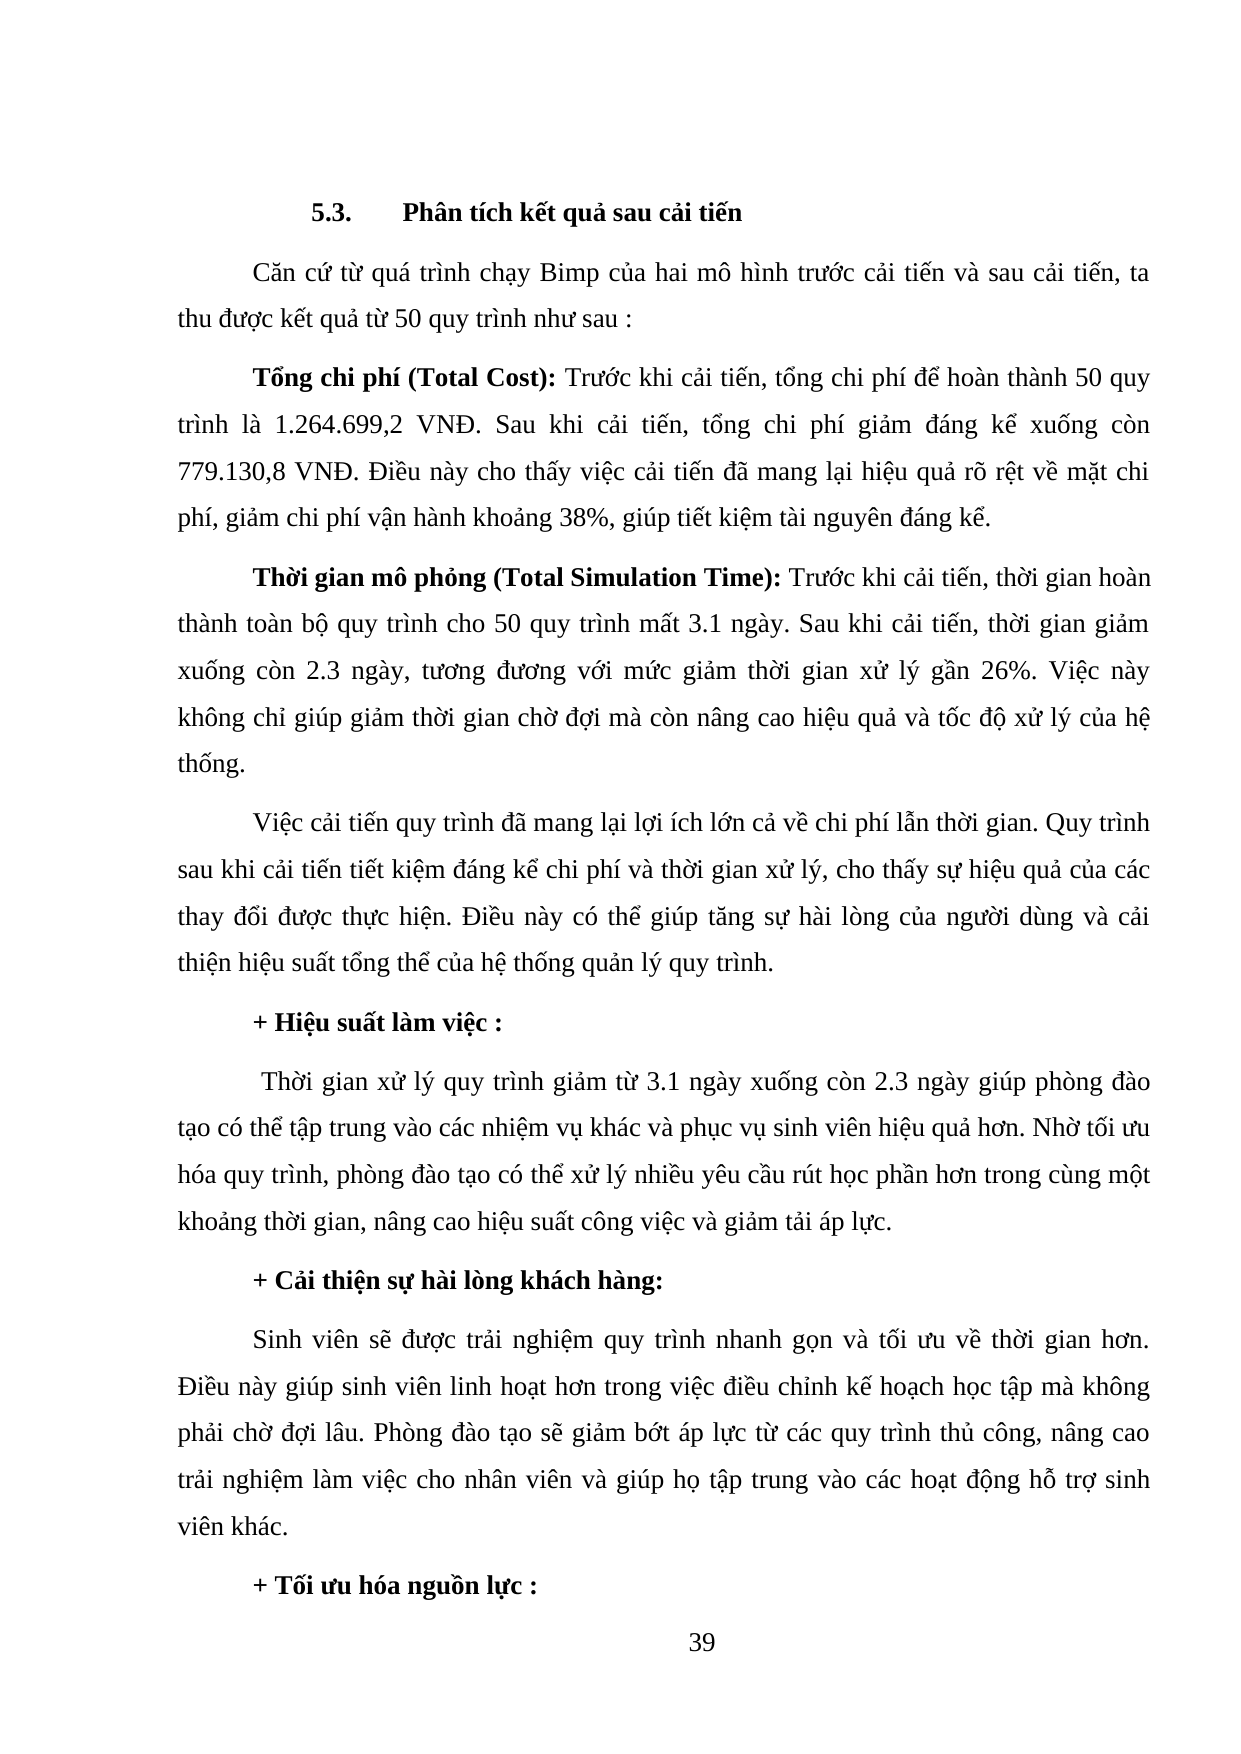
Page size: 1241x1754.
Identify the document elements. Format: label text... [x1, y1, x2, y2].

text Thời gian xử lý quy trình giảm từ 3.1 ngày xuống còn 2.3 ngày giúp phòng đào tạo có thể tập trung vào các nhiệm vụ khác và phục vụ sinh viên hiệu quả hơn. Nhờ tối ưu hóa quy trình, phòng đào tạo có thể xử lý nhiều yêu cầu rút học phần hơn trong cùng một khoảng thời gian, nâng cao hiệu suất công việc và giảm tải áp lực. [177, 1065, 1152, 1236]
subtitle Phân tích kết quả sau cải tiến [236, 197, 1152, 228]
text Sinh viên sẽ được trải nghiệm quy trình nhanh gọn và tối ưu về thời gian hơn. Điều này giúp sinh viên linh hoạt hơn trong việc điều chỉnh kế hoạch học tập mà không phải chờ đợi lâu. Phòng đào tạo sẽ giảm bớt áp lực từ các quy trình thủ công, nâng cao trải nghiệm làm việc cho nhân viên và giúp họ tập trung vào các hoạt động hỗ trợ sinh viên khác. [177, 1323, 1152, 1541]
text Tổng chi phí (Total Cost): Trước khi cải tiến, tổng chi phí để hoàn thành 50 quy trình là 1.264.699,2 VNĐ. Sau khi cải tiến, tổng chi phí giảm đáng kể xuống còn 779.130,8 VNĐ. Điều này cho thấy việc cải tiến đã mang lại hiệu quả rõ rệt về mặt chi phí, giảm chi phí vận hành khoảng 38%, giúp tiết kiệm tài nguyên đáng kể. [177, 362, 1152, 533]
text Việc cải tiến quy trình đã mang lại lợi ích lớn cả về chi phí lẫn thời gian. Quy trình sau khi cải tiến tiết kiệm đáng kể chi phí và thời gian xử lý, cho thấy sự hiệu quả của các thay đổi được thực hiện. Điều này có thể giúp tăng sự hài lòng của người dùng và cải thiện hiệu suất tổng thể của hệ thống quản lý quy trình. [177, 807, 1152, 978]
text + Tối ưu hóa nguồn lực : [177, 1569, 1152, 1600]
text + Cải thiện sự hài lòng khách hàng: [177, 1264, 1152, 1295]
text Thời gian mô phỏng (Total Simulation Time): Trước khi cải tiến, thời gian hoàn thành toàn bộ quy trình cho 50 quy trình mất 3.1 ngày. Sau khi cải tiến, thời gian giảm xuống còn 2.3 ngày, tương đương với mức giảm thời gian xử lý gần 26%. Việc này không chỉ giúp giảm thời gian chờ đợi mà còn nâng cao hiệu quả và tốc độ xử lý của hệ thống. [177, 561, 1152, 778]
text Căn cứ từ quá trình chạy Bimp của hai mô hình trước cải tiến và sau cải tiến, ta thu được kết quả từ 50 quy trình như sau : [177, 256, 1152, 333]
text + Hiệu suất làm việc : [177, 1006, 1152, 1037]
